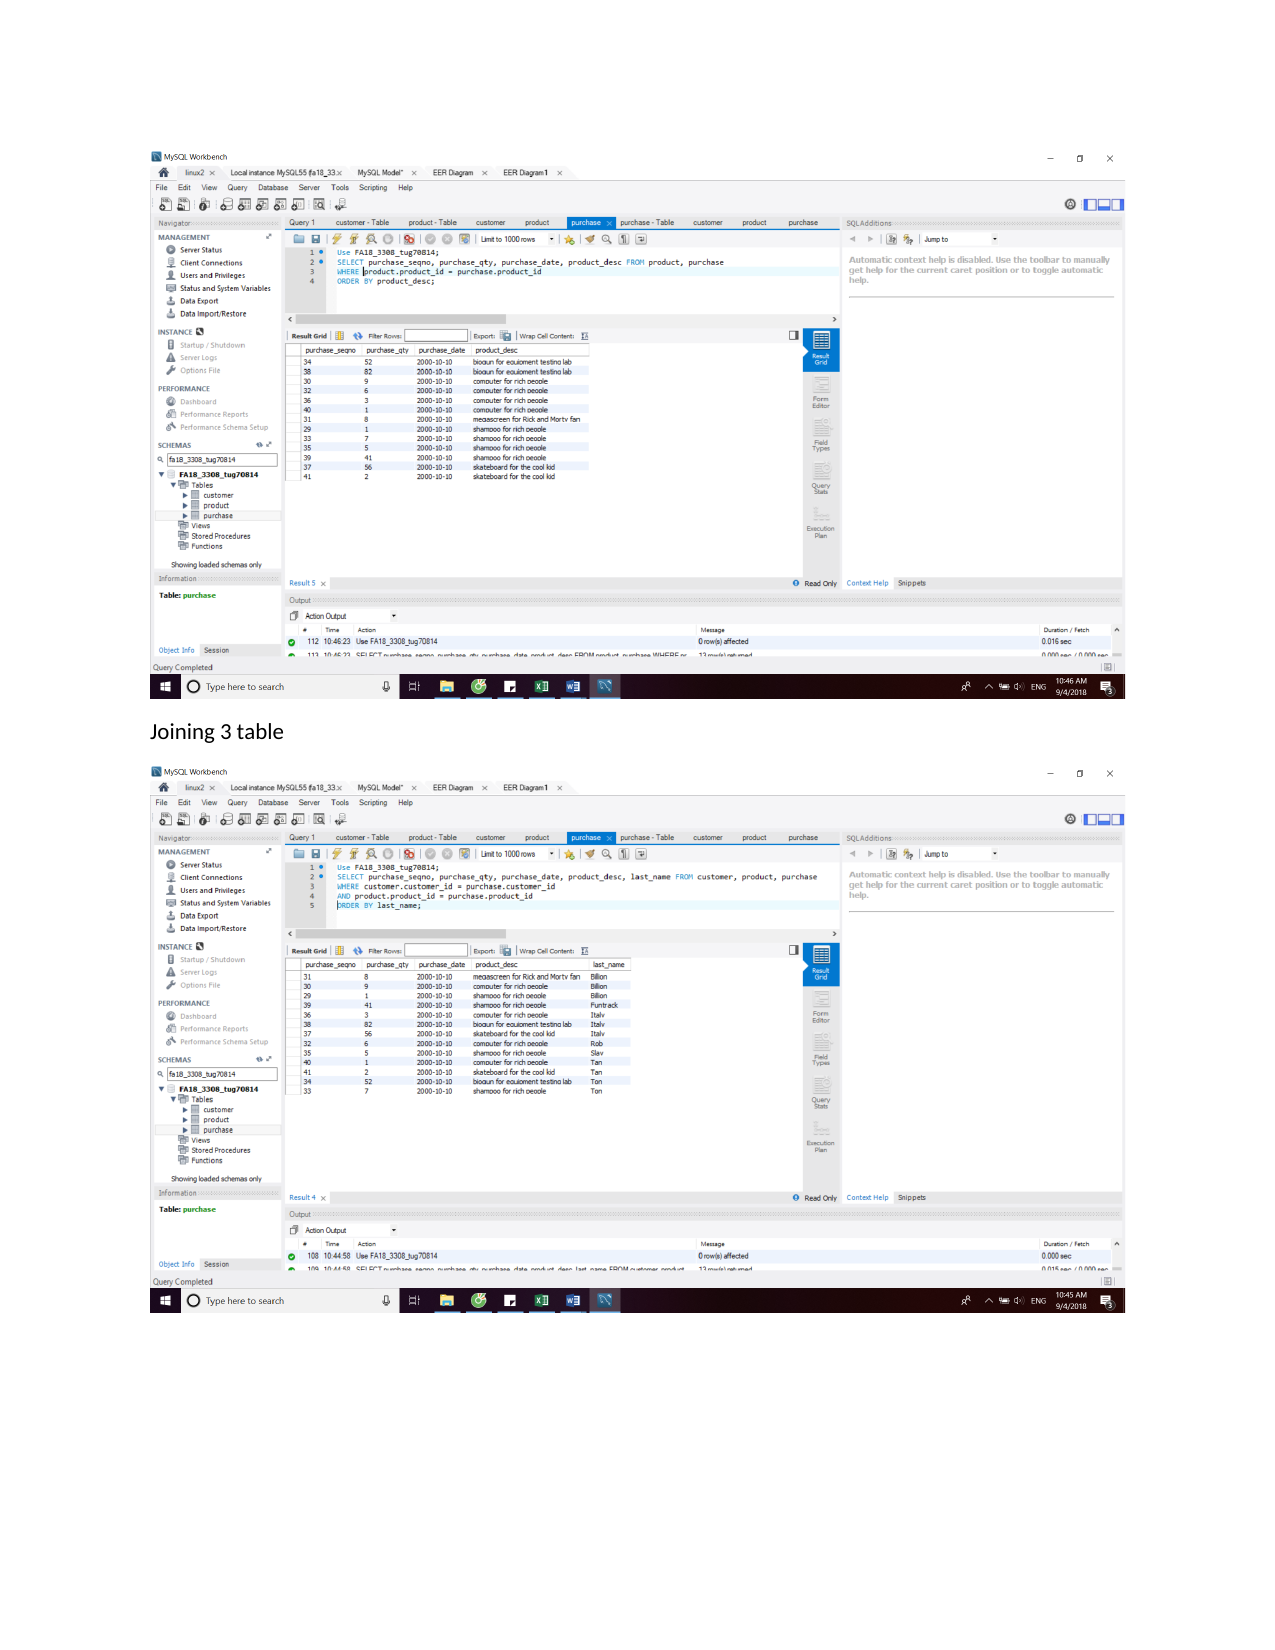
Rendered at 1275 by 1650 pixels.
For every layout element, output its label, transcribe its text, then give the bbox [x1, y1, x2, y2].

picture [150, 764, 1125, 1313]
picture [150, 150, 1125, 699]
text Joining 3 table [150, 717, 1125, 745]
